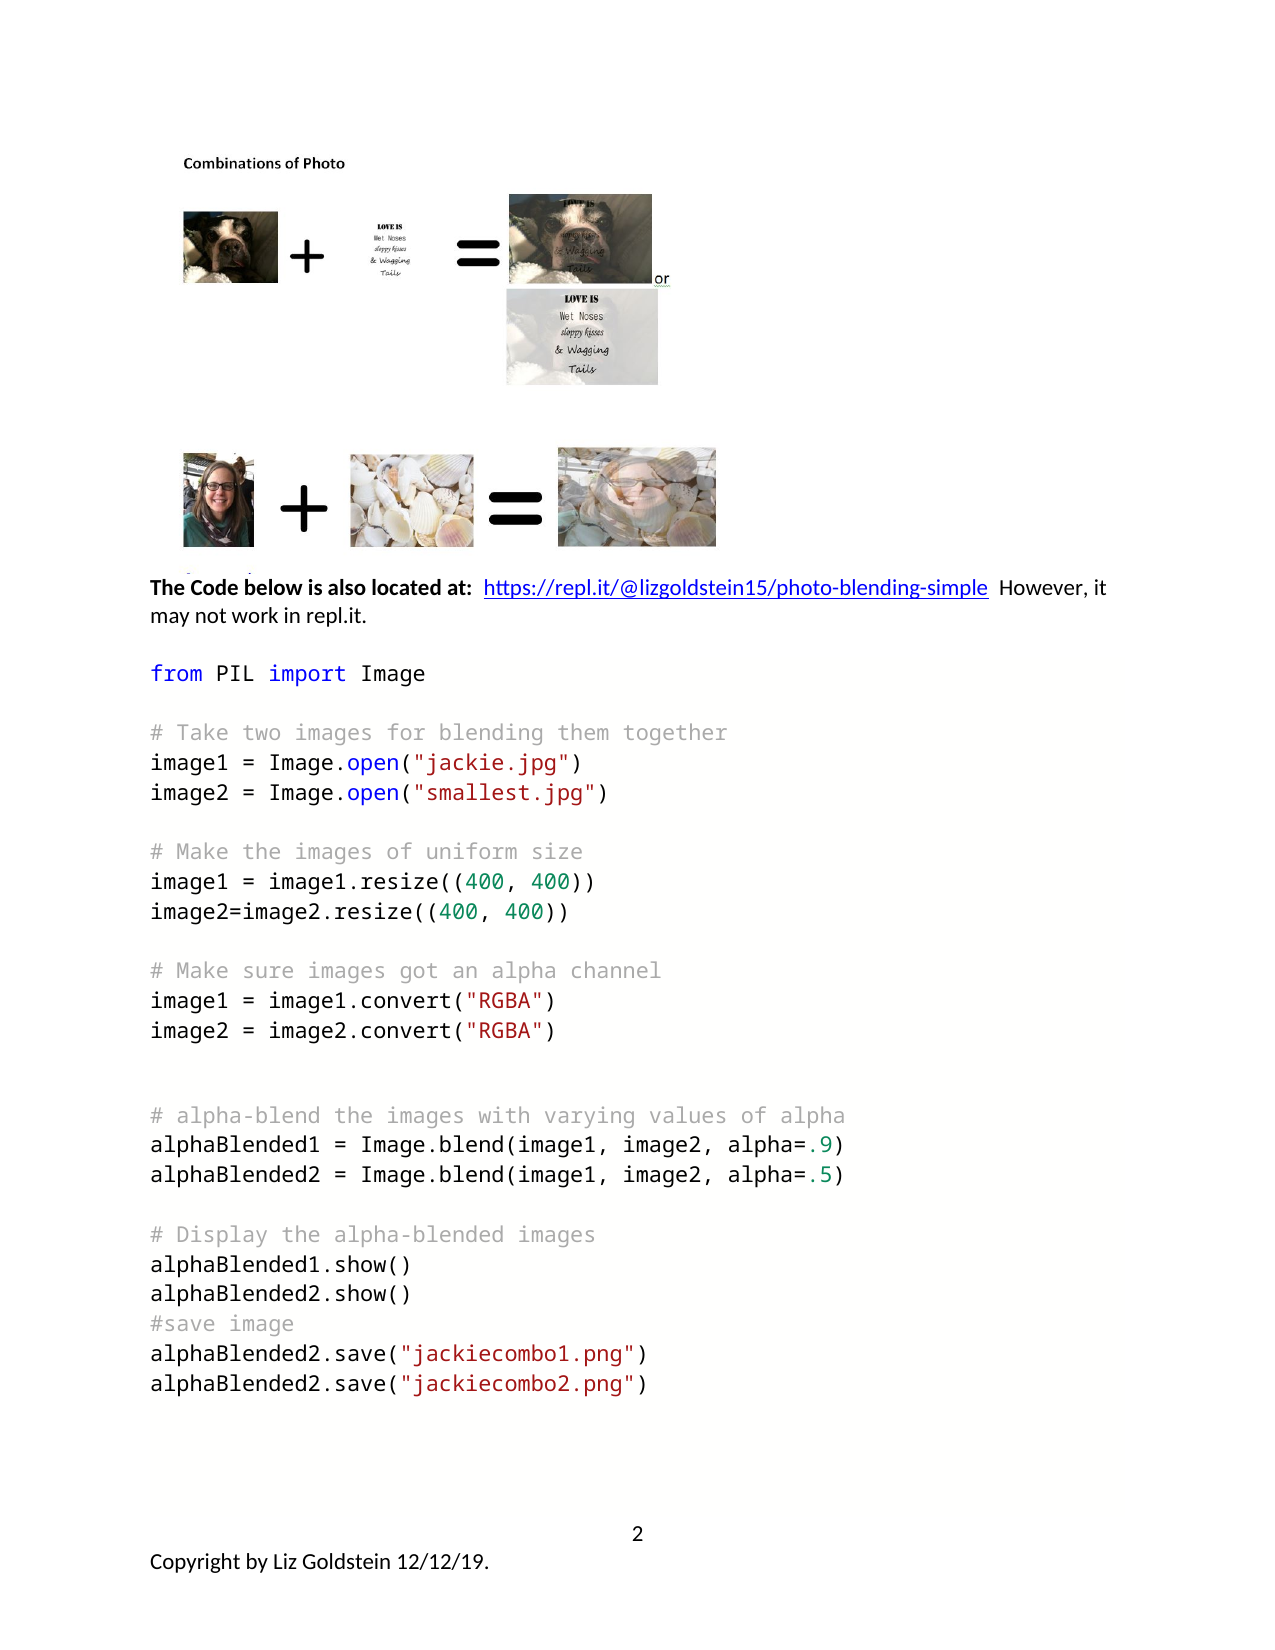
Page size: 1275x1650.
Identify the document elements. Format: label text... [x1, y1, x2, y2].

text alphaBlended2.save("jackiecombo2.png") [150, 1368, 1125, 1397]
text alphaBlended1.show() [150, 1248, 1125, 1278]
text # Take two images for blending them together [150, 717, 1125, 747]
text from PIL import Image [150, 657, 1125, 687]
text # Make sure images got an alpha channel [150, 955, 1125, 985]
text image1 = image1.convert("RGBA") [150, 985, 1125, 1015]
text image1 = image1.resize((400, 400)) [150, 866, 1125, 896]
text alphaBlended2.show() [150, 1278, 1125, 1308]
text image2=image2.resize((400, 400)) [150, 896, 1125, 926]
text The Code below is also located at: https://repl.it/@lizgoldstein15/photo-blending-simple However, it may not work in repl.it. [150, 573, 1125, 629]
text alphaBlended2.save("jackiecombo1.png") [150, 1338, 1125, 1368]
text image2 = image2.convert("RGBA") [150, 1015, 1125, 1045]
text image1 = Image.open("jackie.jpg") [150, 747, 1125, 777]
text alphaBlended1 = Image.blend(image1, image2, alpha=.9) [150, 1129, 1125, 1159]
text # Display the alpha-blended images [150, 1219, 1125, 1248]
picture [150, 150, 742, 574]
text #save image [150, 1308, 1125, 1338]
text alphaBlended2 = Image.blend(image1, image2, alpha=.5) [150, 1159, 1125, 1189]
text # Make the images of uniform size [150, 836, 1125, 866]
text image2 = Image.open("smallest.jpg") [150, 777, 1125, 806]
text # alpha-blend the images with varying values of alpha [150, 1099, 1125, 1129]
